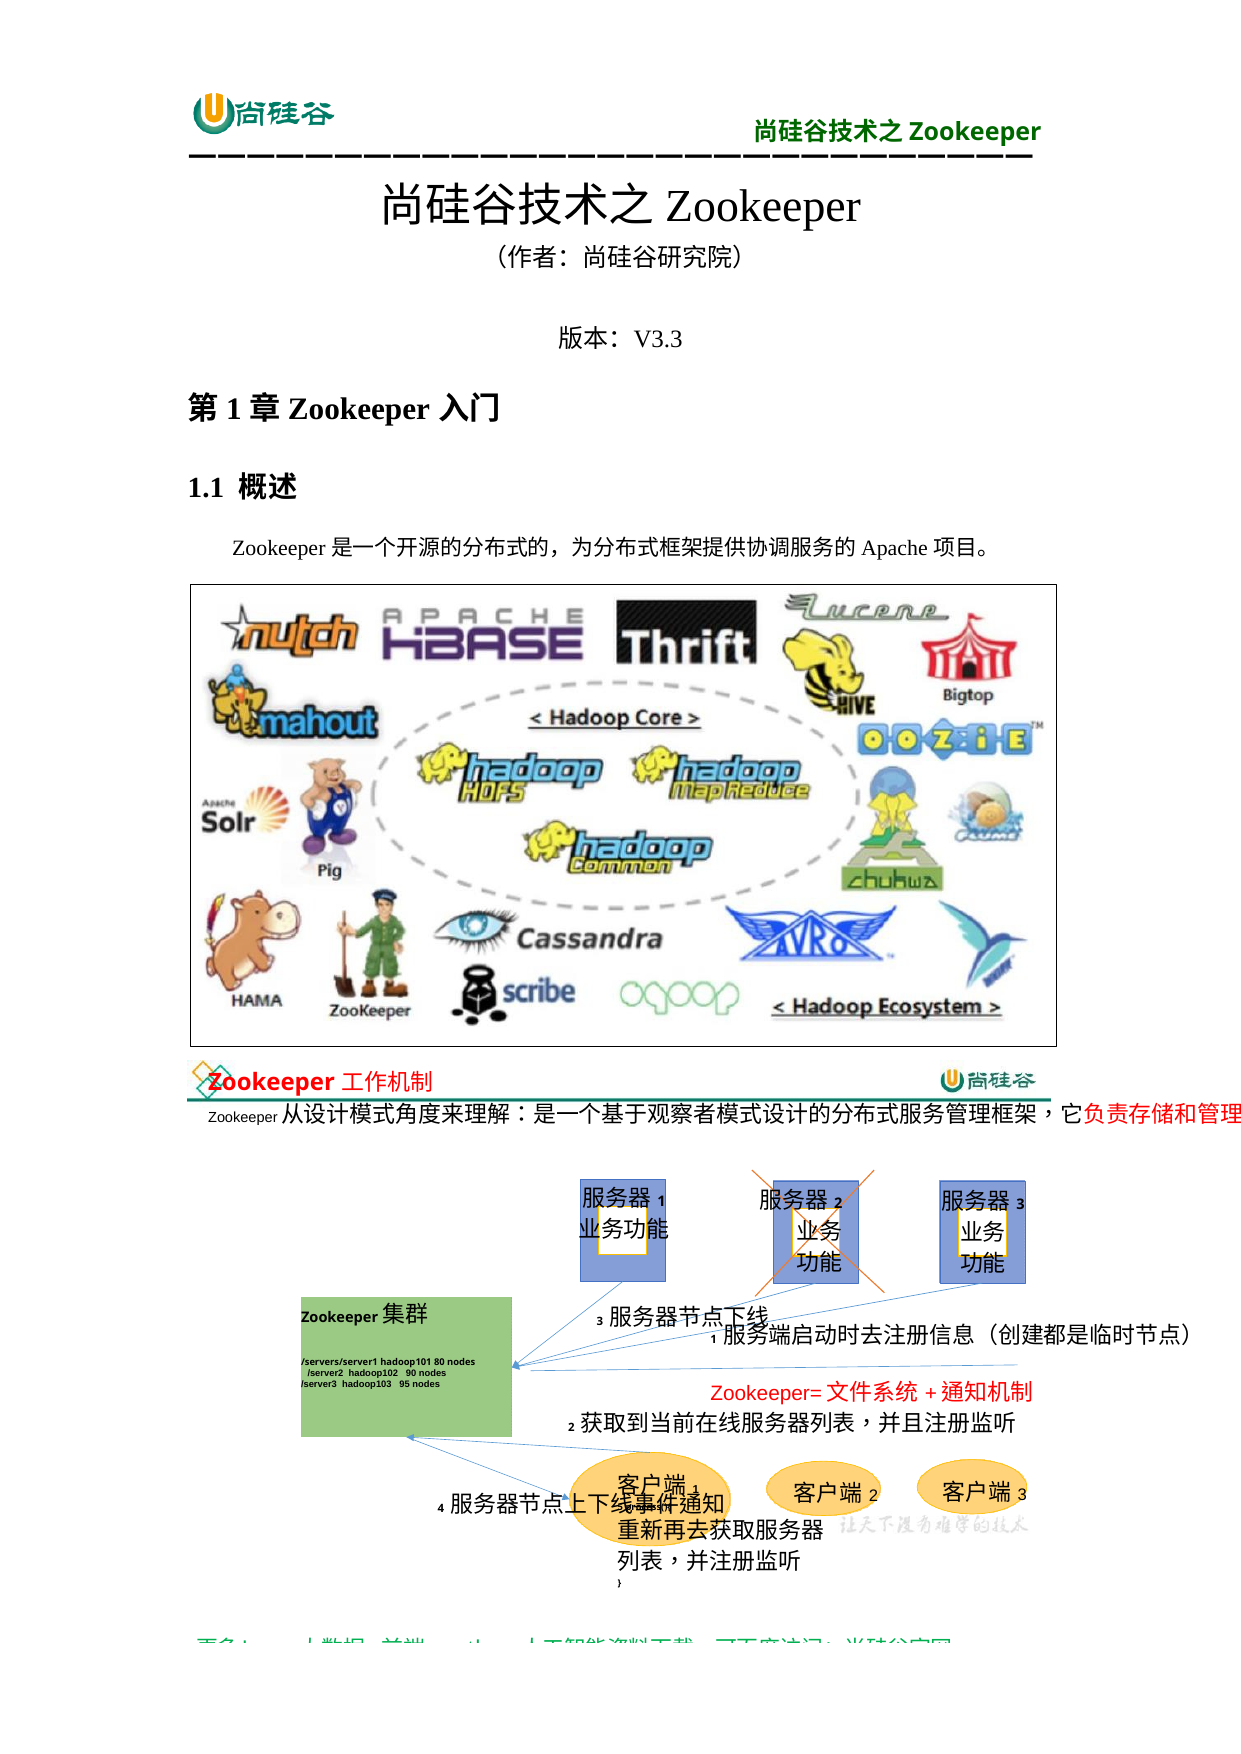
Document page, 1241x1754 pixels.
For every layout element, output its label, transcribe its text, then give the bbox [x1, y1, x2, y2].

picture [692, 1530, 707, 1537]
picture [187, 1060, 1051, 1546]
title 尚硅谷技术之 Zookeeper [227, 168, 1013, 234]
text （作者：尚硅谷研究院） [227, 237, 1013, 274]
text 版本：V3.3 [227, 318, 1014, 355]
picture [669, 1522, 731, 1546]
subtitle 概述 [187, 463, 1078, 506]
picture [807, 1530, 819, 1534]
text Zookeeper 是一个开源的分布式的，为分布式框架提供协调服务的 Apache 项目。 [227, 530, 1003, 561]
picture [546, 1501, 558, 1505]
picture [187, 88, 338, 138]
picture [197, 585, 1047, 1027]
picture [414, 1438, 634, 1497]
picture [746, 1524, 751, 1532]
picture [571, 1453, 729, 1545]
subtitle 第 1 章 Zookeeper 入门 [187, 383, 1078, 428]
